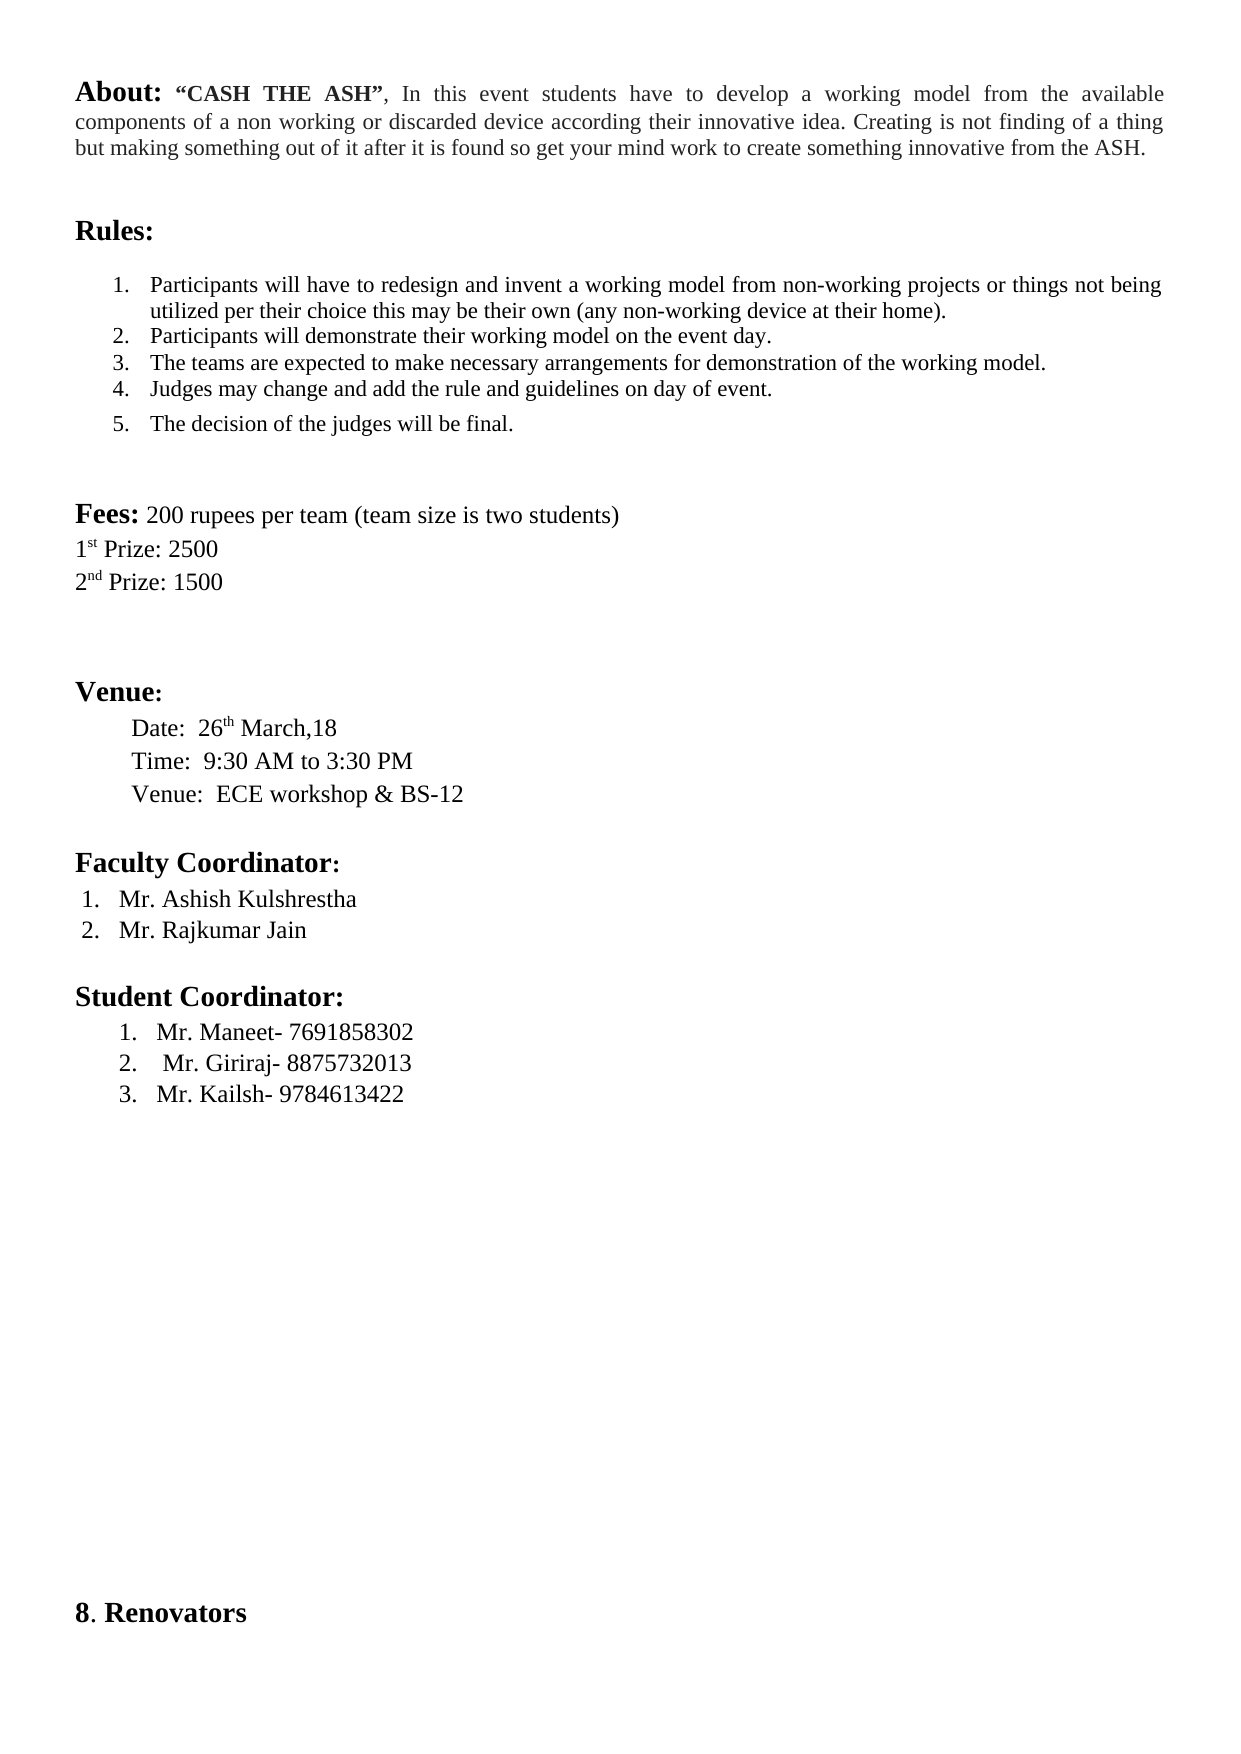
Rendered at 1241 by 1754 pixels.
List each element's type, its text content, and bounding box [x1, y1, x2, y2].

text About: “CASH THE ASH”, In this event students have to develop a working model from the available components of a non working or discarded device according their innovative idea. Creating is not finding of a thing but making something out of it after it is found so get your mind work to create something innovative from the ASH. [75, 75, 1165, 160]
text Venue: [75, 674, 1165, 708]
text Date: 26th March,18 [75, 713, 1165, 742]
list Mr. Ashish Kulshrestha [81, 884, 1165, 912]
text Fees: 200 rupees per team (team size is two students) 1st Prize: 2500 2nd Prize: 1500 [75, 496, 1165, 596]
list The decision of the judges will be final. [112, 410, 1165, 437]
list Mr. Giriraj- 8875732013 [119, 1048, 1165, 1077]
text Rules: [75, 213, 1165, 247]
list Participants will demonstrate their working model on the event day. [112, 323, 1163, 348]
list Mr. Rajkumar Jain [81, 915, 1165, 943]
text Venue: ECE workshop & BS-12 [75, 779, 1165, 808]
text 8. Renovators [75, 1595, 1165, 1628]
text Time: 9:30 AM to 3:30 PM [75, 746, 1165, 775]
list Participants will have to redesign and invent a working model from non-working projects or things not being utilized per their choice this may be their own (any non-working device at their home). [112, 273, 1163, 323]
list Mr. Kailsh- 9784613422 [119, 1079, 1165, 1108]
text Faculty Coordinator: [75, 845, 1165, 879]
text Student Coordinator: [75, 979, 1165, 1012]
list Mr. Maneet- 7691858302 [119, 1017, 1165, 1046]
list The teams are expected to make necessary arrangements for demonstration of the working model. [112, 348, 1165, 375]
list Judges may change and add the rule and guidelines on day of event. [112, 375, 1165, 401]
